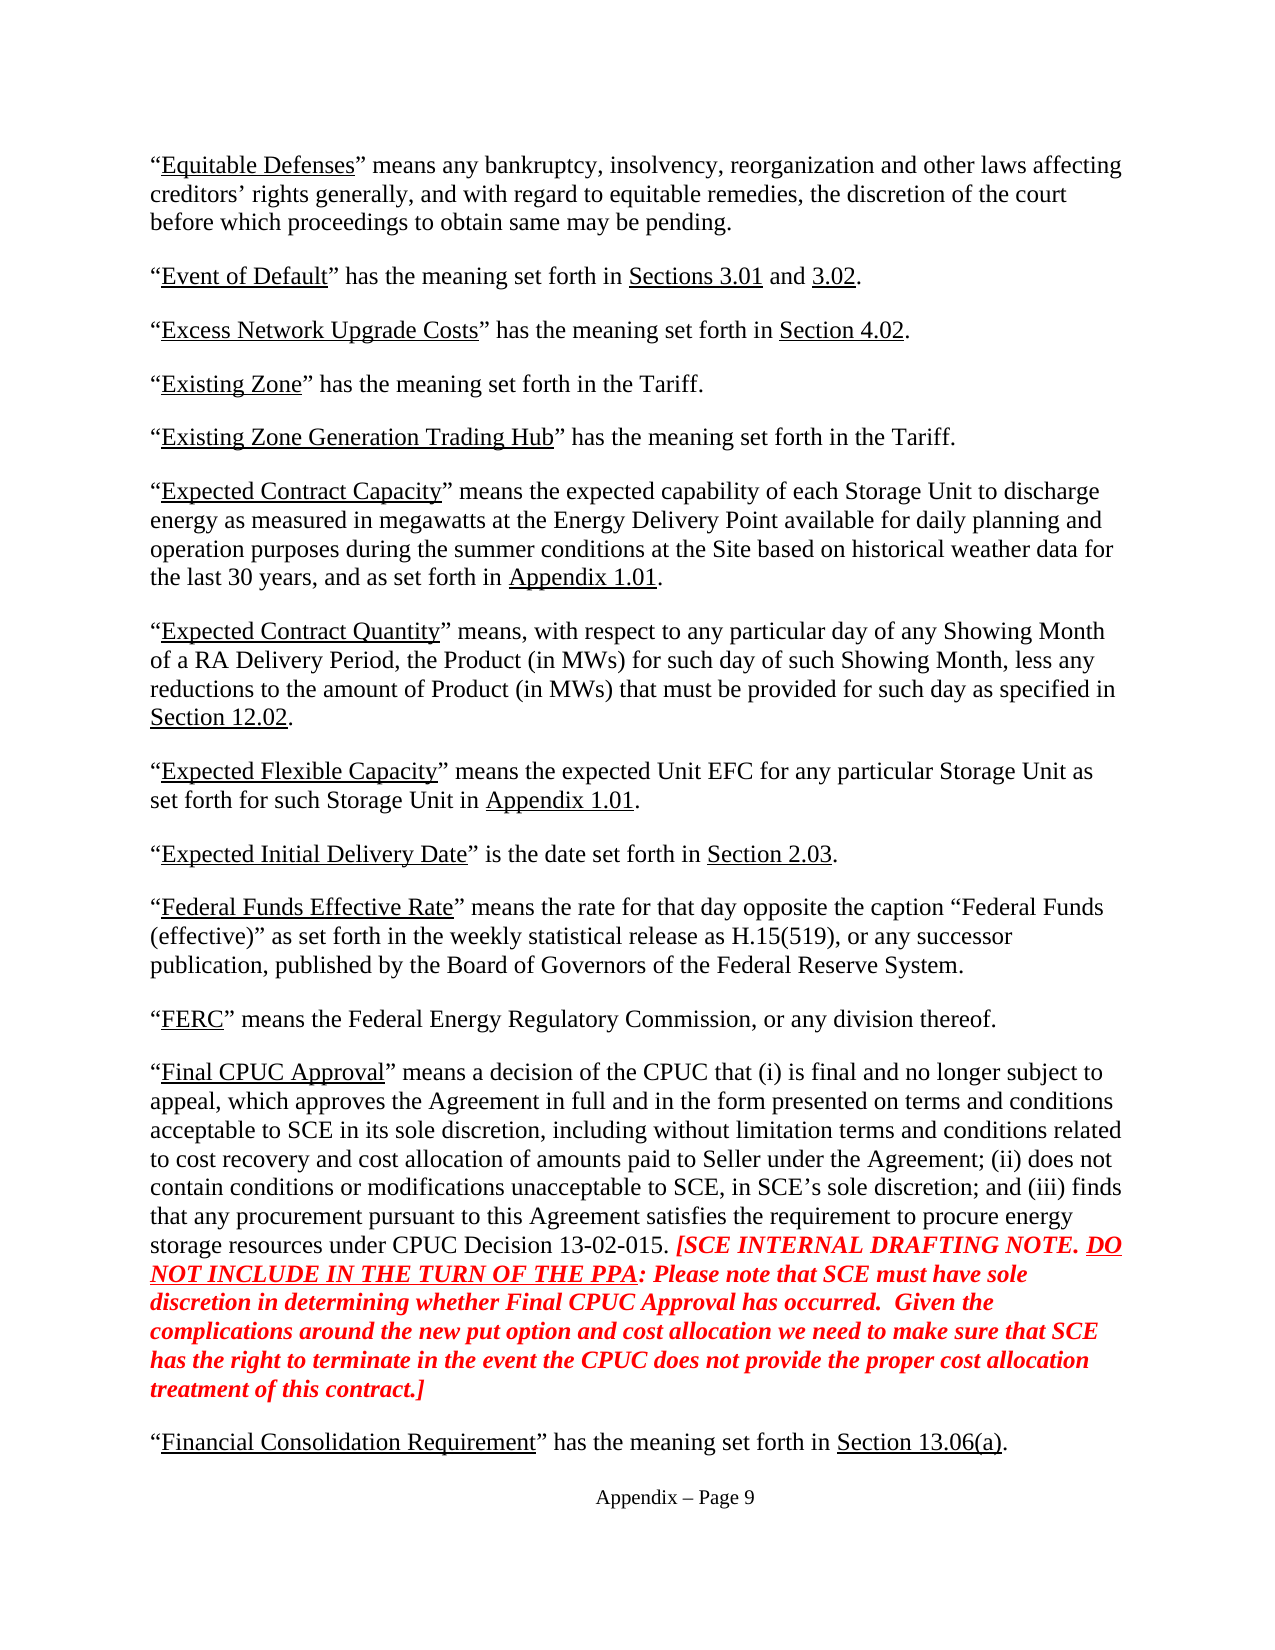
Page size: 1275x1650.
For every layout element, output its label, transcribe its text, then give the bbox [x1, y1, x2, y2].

text “Event of Default” has the meaning set forth in Sections 3.01 and 3.02. [150, 261, 1125, 290]
text “Expected Initial Delivery Date” is the date set forth in Section 2.03. [150, 839, 1125, 867]
text “Federal Funds Effective Rate” means the rate for that day opposite the caption “Federal Funds (effective)” as set forth in the weekly statistical release as H.15(519), or any successor publication, published by the Board of Governors of the Federal Reserve System. [150, 892, 1125, 979]
text “Equitable Defenses” means any bankruptcy, insolvency, reorganization and other laws affecting creditors’ rights generally, and with regard to equitable remedies, the discretion of the court before which proceedings to obtain same may be pending. [150, 150, 1125, 236]
text “Expected Contract Quantity” means, with respect to any particular day of any Showing Month of a RA Delivery Period, the Product (in MWs) for such day of such Showing Month, less any reductions to the amount of Product (in MWs) that must be provided for such day as specified in Section 12.02. [150, 616, 1125, 731]
text “Excess Network Upgrade Costs” has the meaning set forth in Section 4.02. [150, 315, 1125, 344]
text “Financial Consolidation Requirement” has the meaning set forth in Section 13.06(a). [150, 1427, 1125, 1456]
text “Expected Flexible Capacity” means the expected Unit EFC for any particular Storage Unit as set forth for such Storage Unit in Appendix 1.01. [150, 756, 1125, 814]
text “Final CPUC Approval” means a decision of the CPUC that (i) is final and no longer subject to appeal, which approves the Agreement in full and in the form presented on terms and conditions acceptable to SCE in its sole discretion, including without limitation terms and conditions related to cost recovery and cost allocation of amounts paid to Seller under the Agreement; (ii) does not contain conditions or modifications unacceptable to SCE, in SCE’s sole discretion; and (iii) finds that any procurement pursuant to this Agreement satisfies the requirement to procure energy storage resources under CPUC Decision 13-02-015. [SCE INTERNAL DRAFTING NOTE. DO NOT INCLUDE IN THE TURN OF THE PPA: Please note that SCE must have sole discretion in determining whether Final CPUC Approval has occurred. Given the complications around the new put option and cost allocation we need to make sure that SCE has the right to terminate in the event the CPUC does not provide the proper cost allocation treatment of this contract.] [150, 1057, 1125, 1402]
text “Existing Zone Generation Trading Hub” has the meaning set forth in the Tariff. [150, 422, 1125, 451]
text “FERC” means the Federal Energy Regulatory Commission, or any division thereof. [150, 1004, 1125, 1032]
text “Existing Zone” has the meaning set forth in the Tariff. [150, 369, 1125, 397]
text “Expected Contract Capacity” means the expected capability of each Storage Unit to discharge energy as measured in megawatts at the Energy Delivery Point available for daily planning and operation purposes during the summer conditions at the Site based on historical weather data for the last 30 years, and as set forth in Appendix 1.01. [150, 476, 1125, 591]
